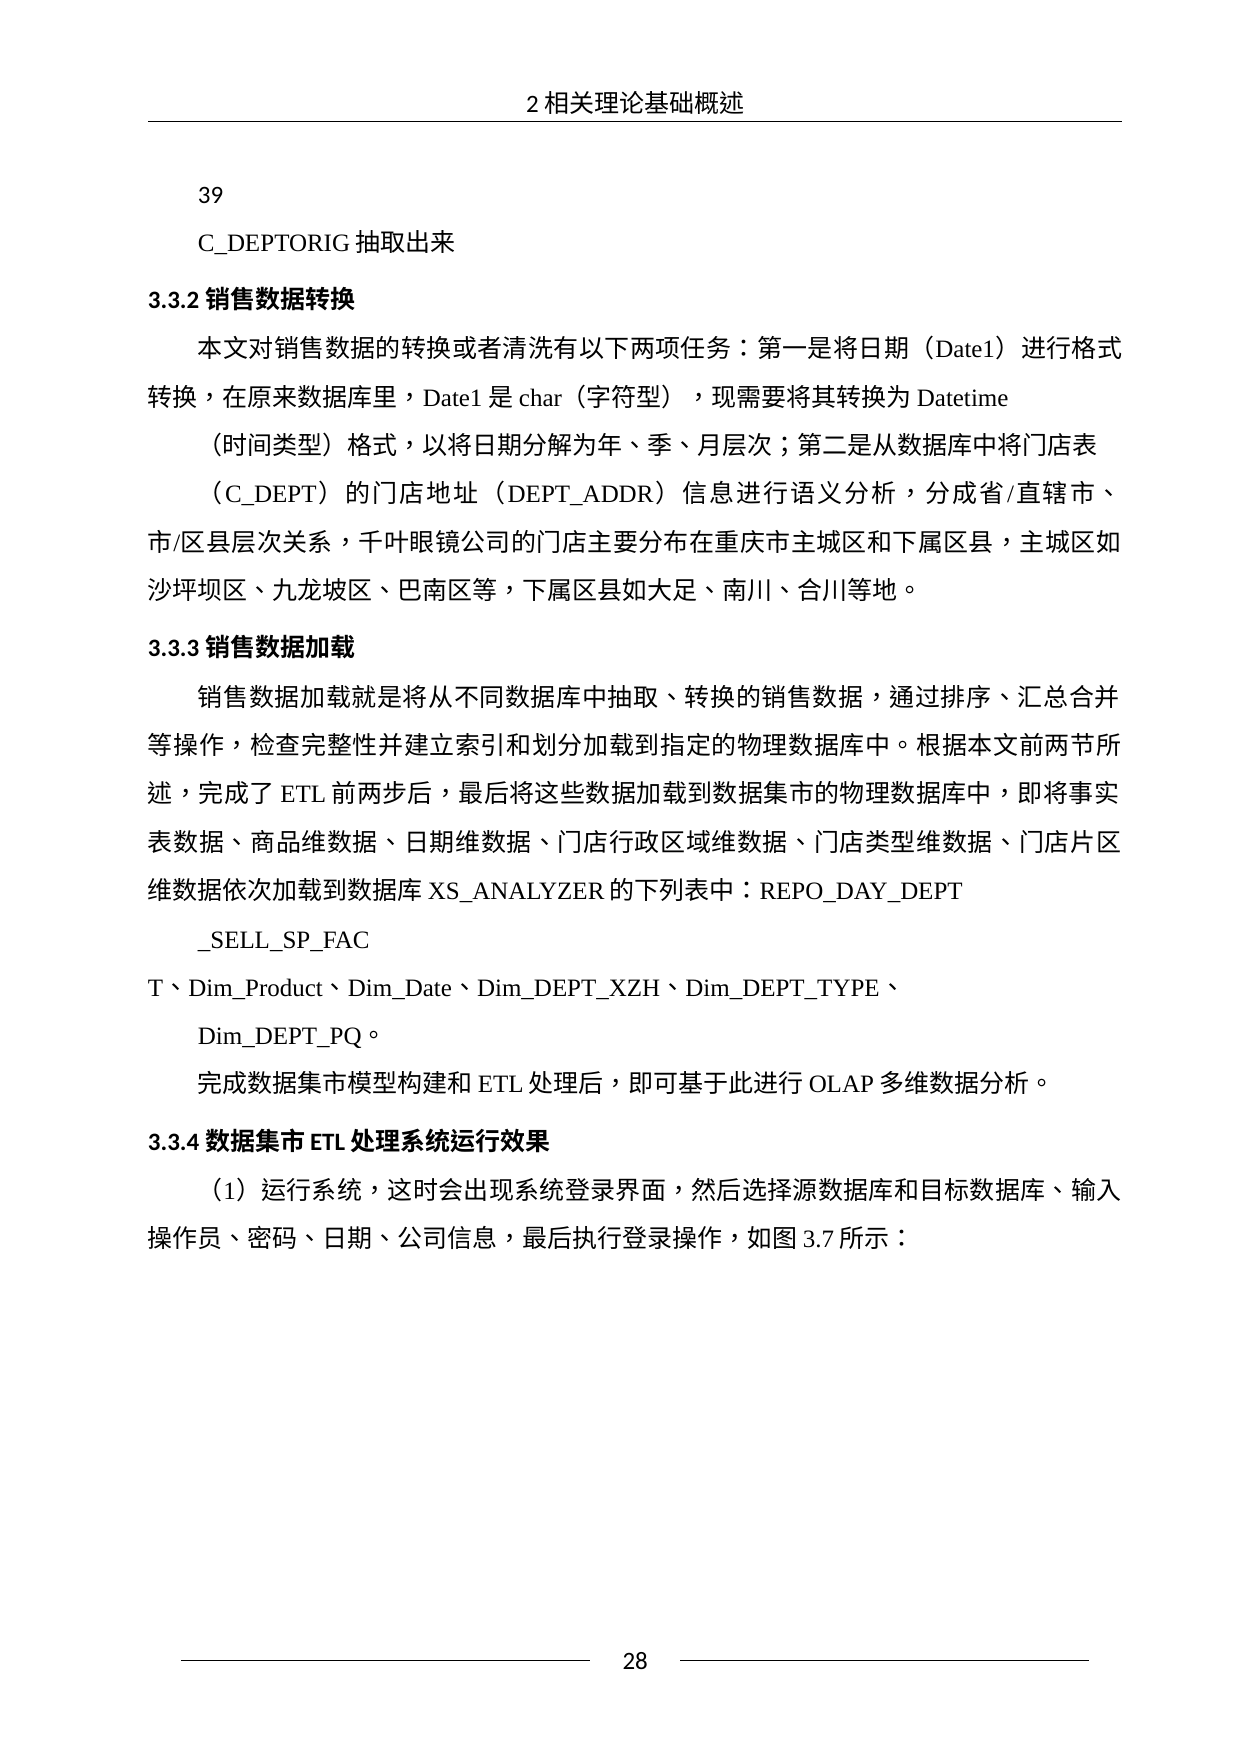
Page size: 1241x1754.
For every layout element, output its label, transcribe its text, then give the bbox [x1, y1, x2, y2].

text 本文对销售数据的转换或者清洗有以下两项任务：第一是将日期（Date1）进行格式转换，在原来数据库里，Date1 是char（字符型），现需要将其转换为Datetime [148, 316, 1122, 412]
subtitle 3.3.3 销售数据加载 [148, 630, 1122, 664]
text 销售数据加载就是将从不同数据库中抽取、转换的销售数据，通过排序、汇总合并等操作，检查完整性并建立索引和划分加载到指定的物理数据库中。根据本文前两节所述，完成了ETL前两步后，最后将这些数据加载到数据集市的物理数据库中，即将事实表数据、商品维数据、日期维数据、门店行政区域维数据、门店类型维数据、门店片区维数据依次加载到数据库XS_ANALYZER的下列表中：REPO_DAY_DEPT [148, 664, 1122, 906]
text 完成数据集市模型构建和ETL处理后，即可基于此进行OLAP多维数据分析。 [148, 1051, 1122, 1099]
subtitle 3.3.4 数据集市ETL处理系统运行效果 [148, 1123, 1122, 1157]
text _SELL_SP_FACT、Dim_Product、Dim_Date、Dim_DEPT_XZH、Dim_DEPT_TYPE、 [148, 906, 1122, 1002]
text C_DEPTORIG抽取出来 [148, 209, 1122, 258]
text （时间类型）格式，以将日期分解为年、季、月层次；第二是从数据库中将门店表 [148, 412, 1122, 461]
subtitle 3.3.2 销售数据转换 [148, 282, 1122, 316]
text 39 [148, 161, 1122, 209]
text （C_DEPT）的门店地址（DEPT_ADDR）信息进行语义分析，分成省/直辖市、市/区县层次关系，千叶眼镜公司的门店主要分布在重庆市主城区和下属区县，主城区如沙坪坝区、九龙坡区、巴南区等，下属区县如大足、南川、合川等地。 [148, 461, 1122, 606]
text Dim_DEPT_PQ。 [148, 1002, 1122, 1051]
text （1）运行系统，这时会出现系统登录界面，然后选择源数据库和目标数据库、输入操作员、密码、日期、公司信息，最后执行登录操作，如图3.7所示： [148, 1157, 1122, 1254]
